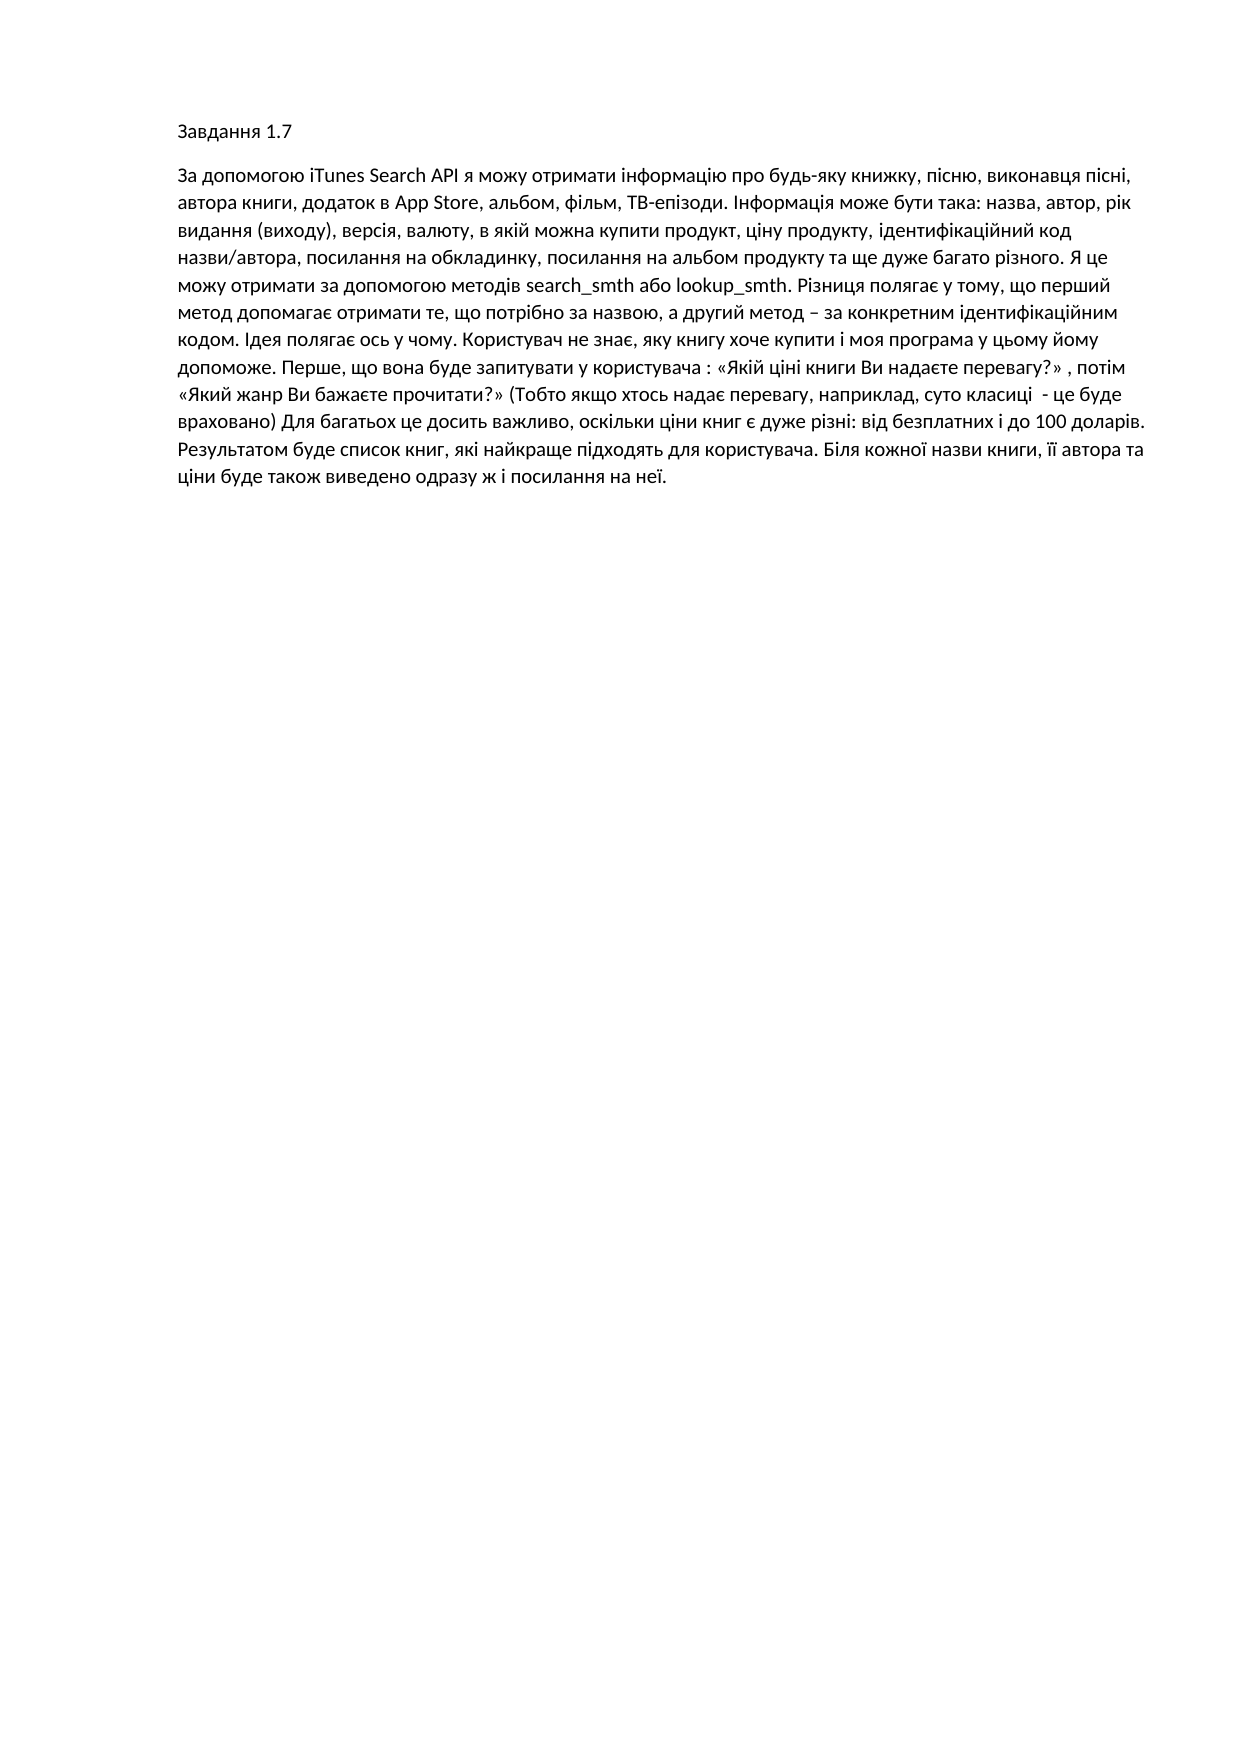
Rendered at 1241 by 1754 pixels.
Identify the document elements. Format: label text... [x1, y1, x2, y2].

text Завдання 1.7 [177, 118, 1152, 143]
text За допомогою iTunes Search API я можу отримати інформацію про будь-яку книжку, пісню, виконавця пісні, автора книги, додаток в App Store, альбом, фільм, ТВ-епізоди. Інформація може бути така: назва, автор, рік видання (виходу), версія, валюту, в якій можна купити продукт, ціну продукту, ідентифікаційний код назви/автора, посилання на обкладинку, посилання на альбом продукту та ще дуже багато різного. Я це можу отримати за допомогою методів search_smth або lookup_smth. Різниця полягає у тому, що перший метод допомагає отримати те, що потрібно за назвою, а другий метод – за конкретним ідентифікаційним кодом. Ідея полягає ось у чому. Користувач не знає, яку книгу хоче купити і моя програма у цьому йому допоможе. Перше, що вона буде запитувати у користувача : «Якій ціні книги Ви надаєте перевагу?» , потім «Який жанр Ви бажаєте прочитати?» (Тобто якщо хтось надає перевагу, наприклад, суто класиці - це буде враховано) Для багатьох це досить важливо, оскільки ціни книг є дуже різні: від безплатних і до 100 доларів. Результатом буде список книг, які найкраще підходять для користувача. Біля кожної назви книги, її автора та ціни буде також виведено одразу ж і посилання на неї. [177, 162, 1152, 489]
